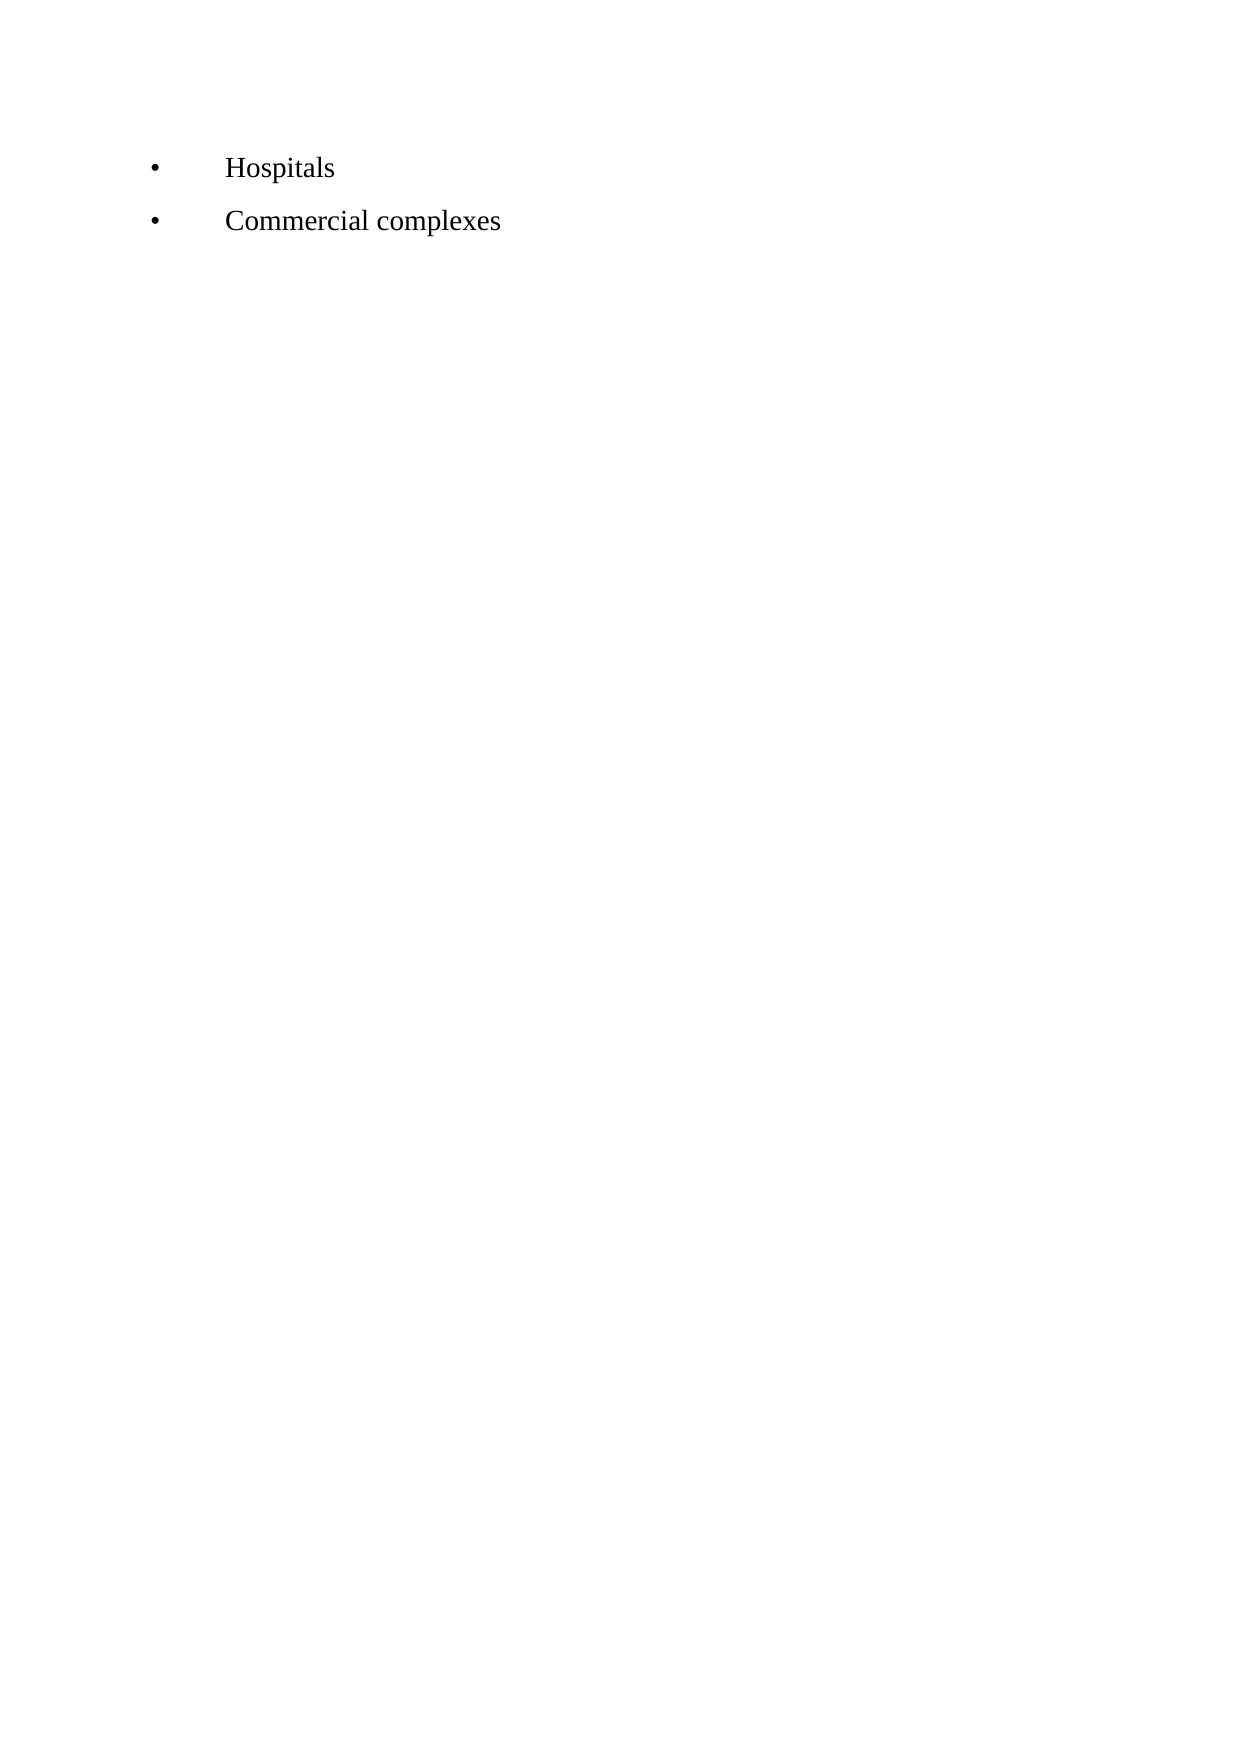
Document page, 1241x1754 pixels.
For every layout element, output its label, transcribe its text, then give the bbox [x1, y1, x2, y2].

text • Commercial complexes [150, 203, 1090, 236]
text • Hospitals [150, 150, 1090, 183]
